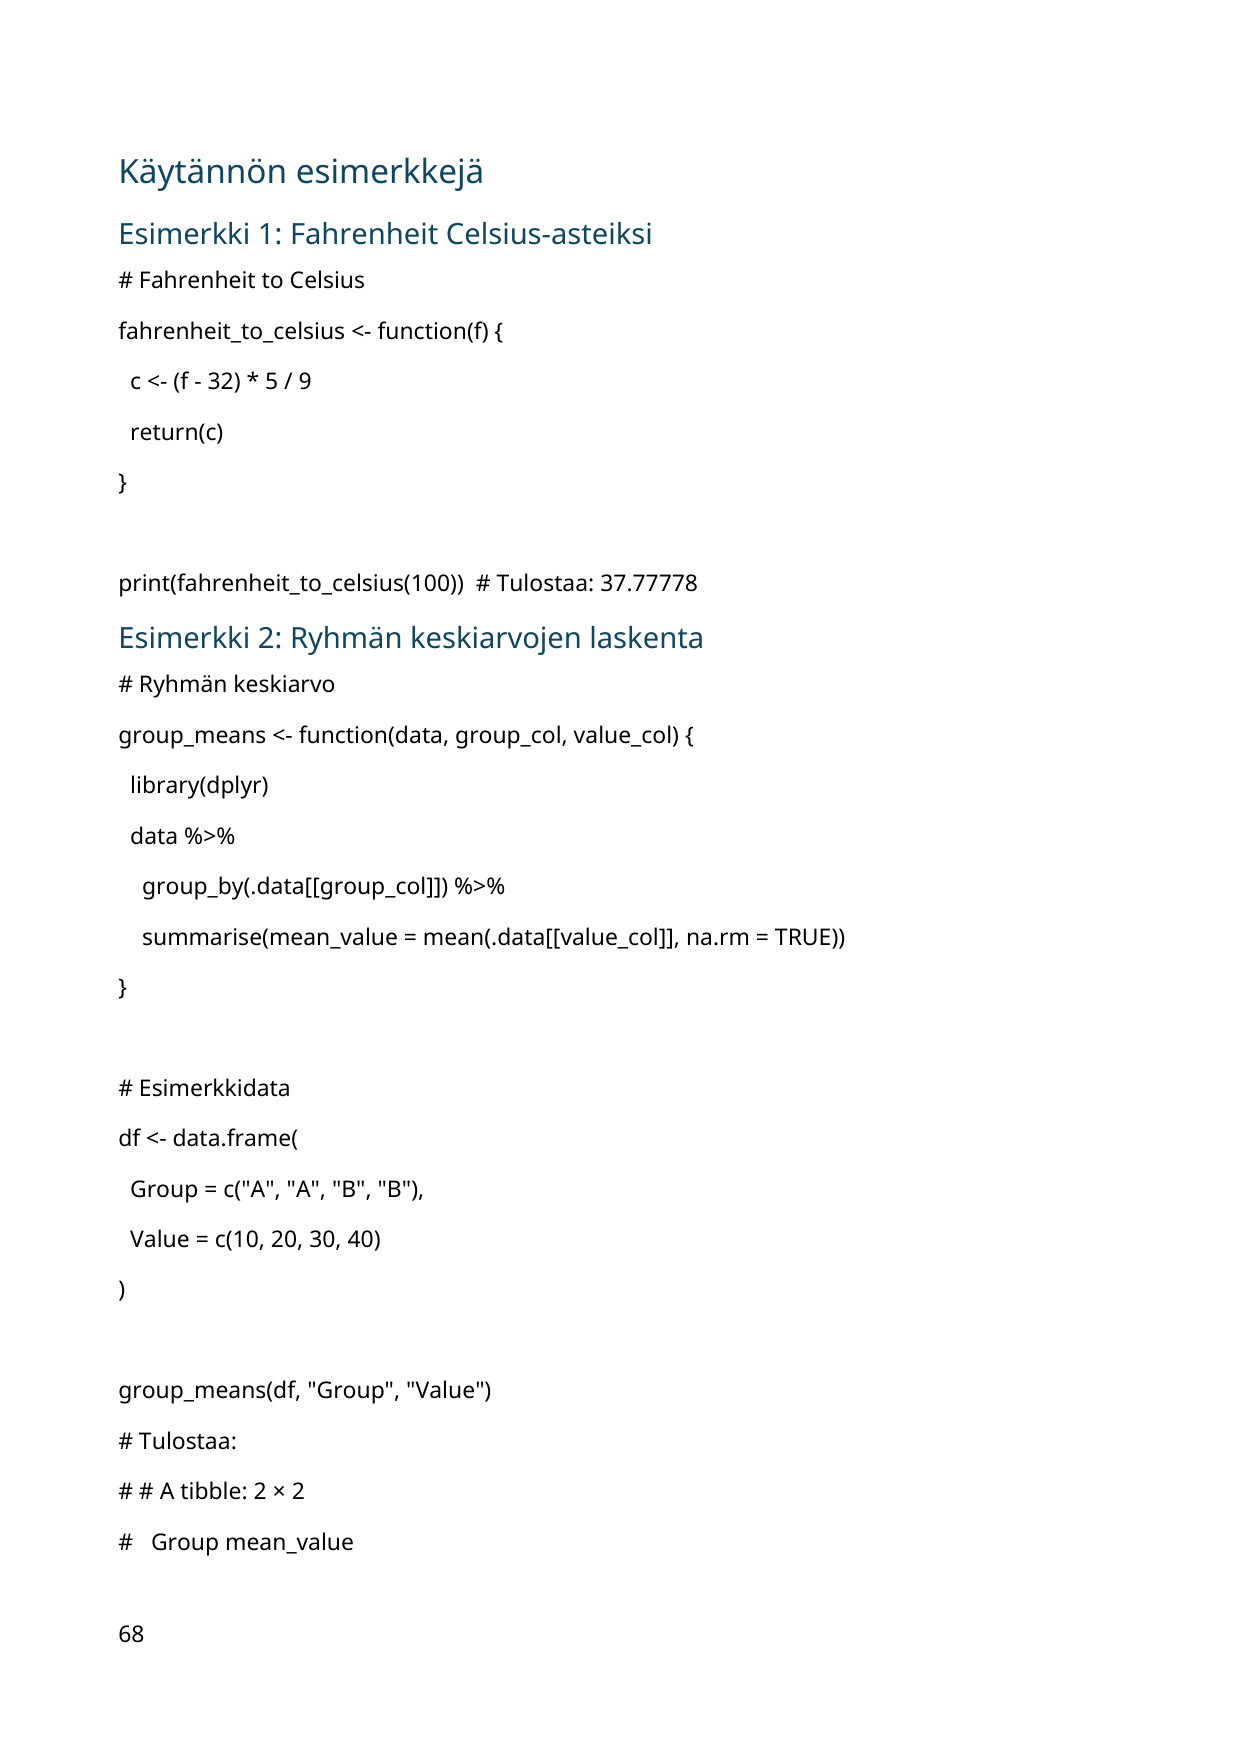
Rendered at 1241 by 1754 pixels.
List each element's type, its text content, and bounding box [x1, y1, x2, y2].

text Group = c("A", "A", "B", "B"), [118, 1173, 1122, 1204]
text Value = c(10, 20, 30, 40) [118, 1223, 1122, 1254]
subtitle Esimerkki 1: Fahrenheit Celsius-asteiksi [118, 213, 1122, 253]
text # Group mean_value [118, 1526, 1122, 1557]
text group_means(df, "Group", "Value") [118, 1374, 1122, 1406]
text library(dplyr) [118, 769, 1122, 801]
text ) [118, 1273, 1122, 1305]
text summarise(mean_value = mean(.data[[value_col]], na.rm = TRUE)) [118, 921, 1122, 952]
text group_by(.data[[group_col]]) %>% [118, 870, 1122, 901]
text # Ryhmän keskiarvo [118, 668, 1122, 700]
subtitle Esimerkki 2: Ryhmän keskiarvojen laskenta [118, 617, 1122, 657]
text return(c) [118, 416, 1122, 447]
text fahrenheit_to_celsius <- function(f) { [118, 315, 1122, 346]
text c <- (f - 32) * 5 / 9 [118, 365, 1122, 396]
text # Tulostaa: [118, 1425, 1122, 1456]
text # Fahrenheit to Celsius [118, 264, 1122, 296]
text } [118, 971, 1122, 1002]
text data %>% [118, 820, 1122, 851]
text } [118, 466, 1122, 497]
text df <- data.frame( [118, 1122, 1122, 1153]
text print(fahrenheit_to_celsius(100)) # Tulostaa: 37.77778 [118, 567, 1122, 598]
text group_means <- function(data, group_col, value_col) { [118, 719, 1122, 750]
text # # A tibble: 2 × 2 [118, 1475, 1122, 1506]
text # Esimerkkidata [118, 1072, 1122, 1103]
subtitle Käytännön esimerkkejä [118, 148, 1122, 193]
